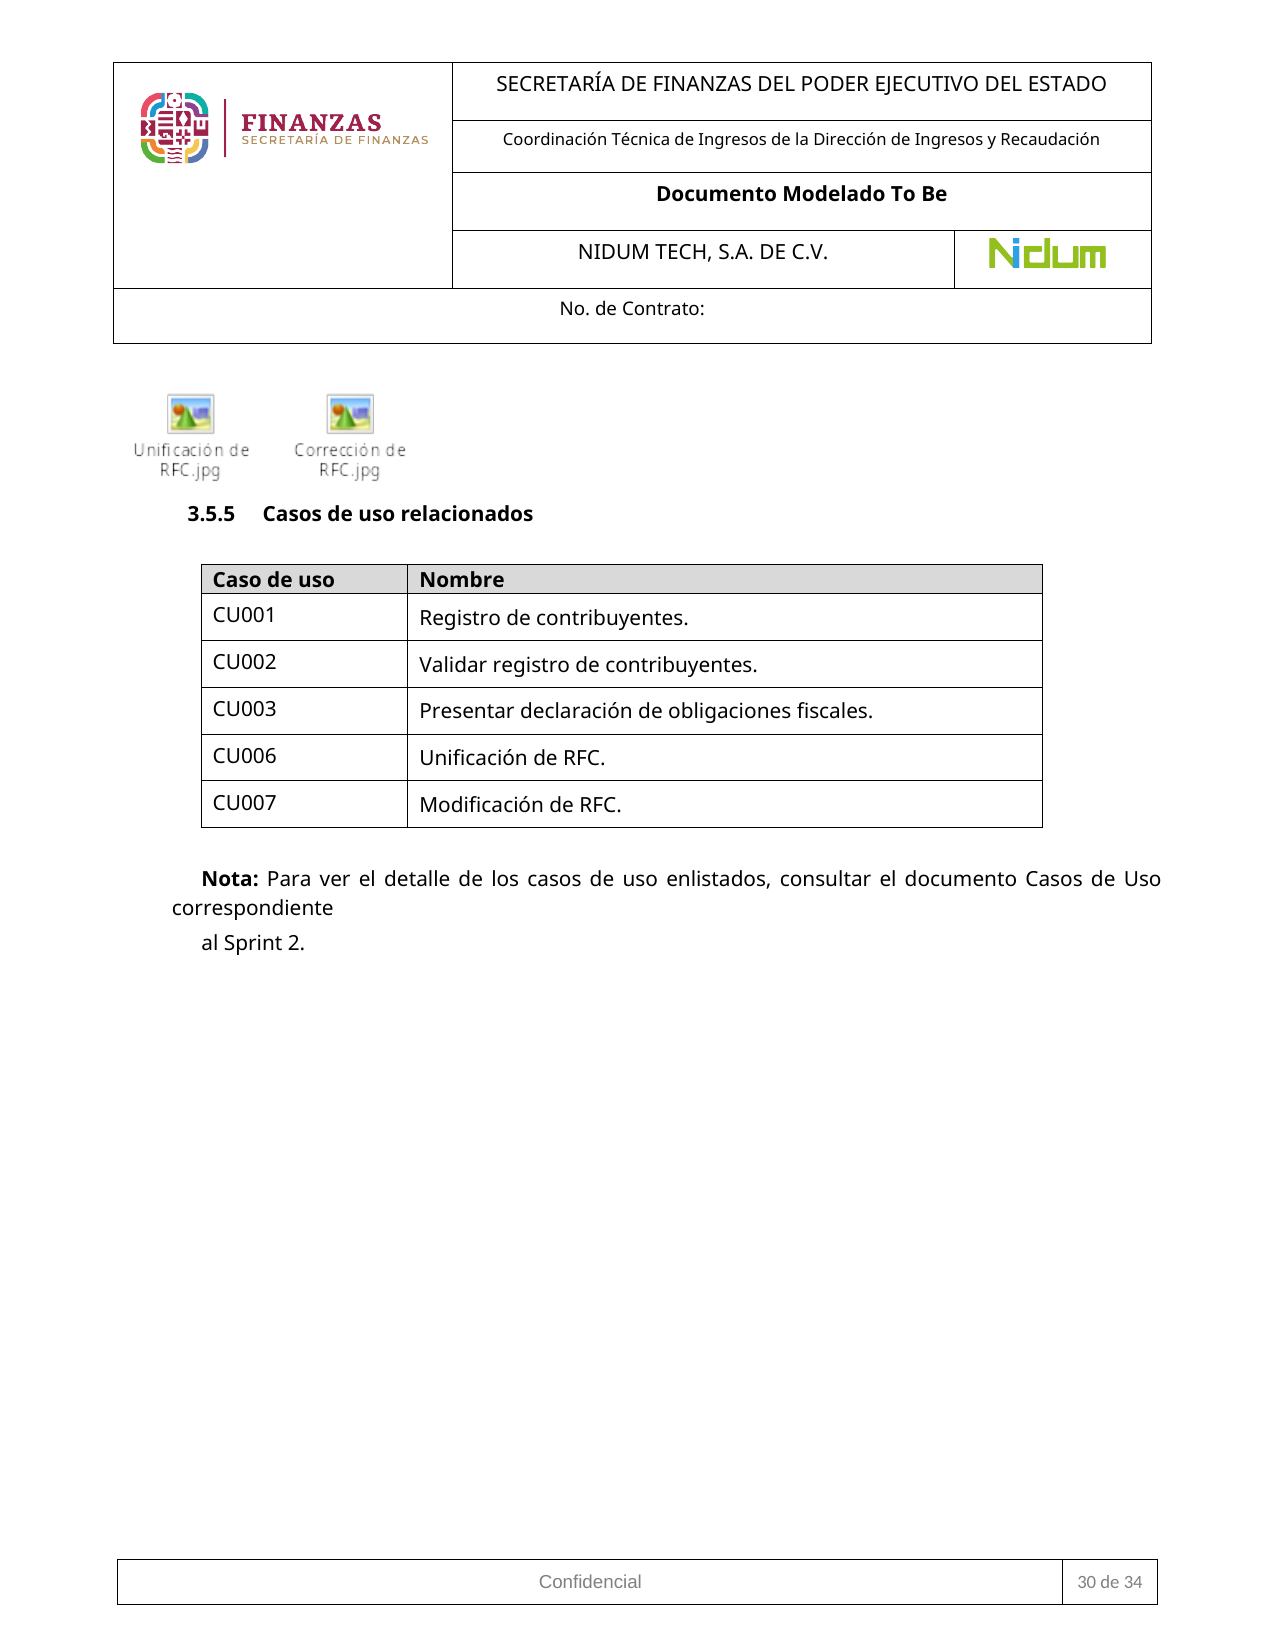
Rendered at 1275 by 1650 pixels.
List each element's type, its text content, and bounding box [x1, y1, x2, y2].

table_header Caso de uso [202, 565, 407, 593]
table_cell Modificación de RFC. [408, 781, 1042, 827]
text al Sprint 2. [172, 928, 1162, 956]
table_cell CU007 [202, 781, 407, 827]
table_cell Presentar declaración de obligaciones fiscales. [408, 688, 1042, 733]
table_cell Unificación de RFC. [408, 735, 1042, 780]
table_cell Validar registro de contribuyentes. [408, 641, 1042, 687]
table_cell CU001 [202, 594, 407, 640]
picture [983, 235, 1112, 269]
table_cell CU003 [202, 688, 407, 733]
table_cell CU006 [202, 735, 407, 780]
picture [134, 85, 448, 171]
text Nota: Para ver el detalle de los casos de uso enlistados, consultar el documento Casos de Uso correspondiente [172, 864, 1162, 921]
table_header Nombre [408, 565, 1042, 593]
list Casos de uso relacionados [187, 499, 1162, 527]
table_cell Registro de contribuyentes. [408, 594, 1042, 640]
table_cell CU002 [202, 641, 407, 687]
